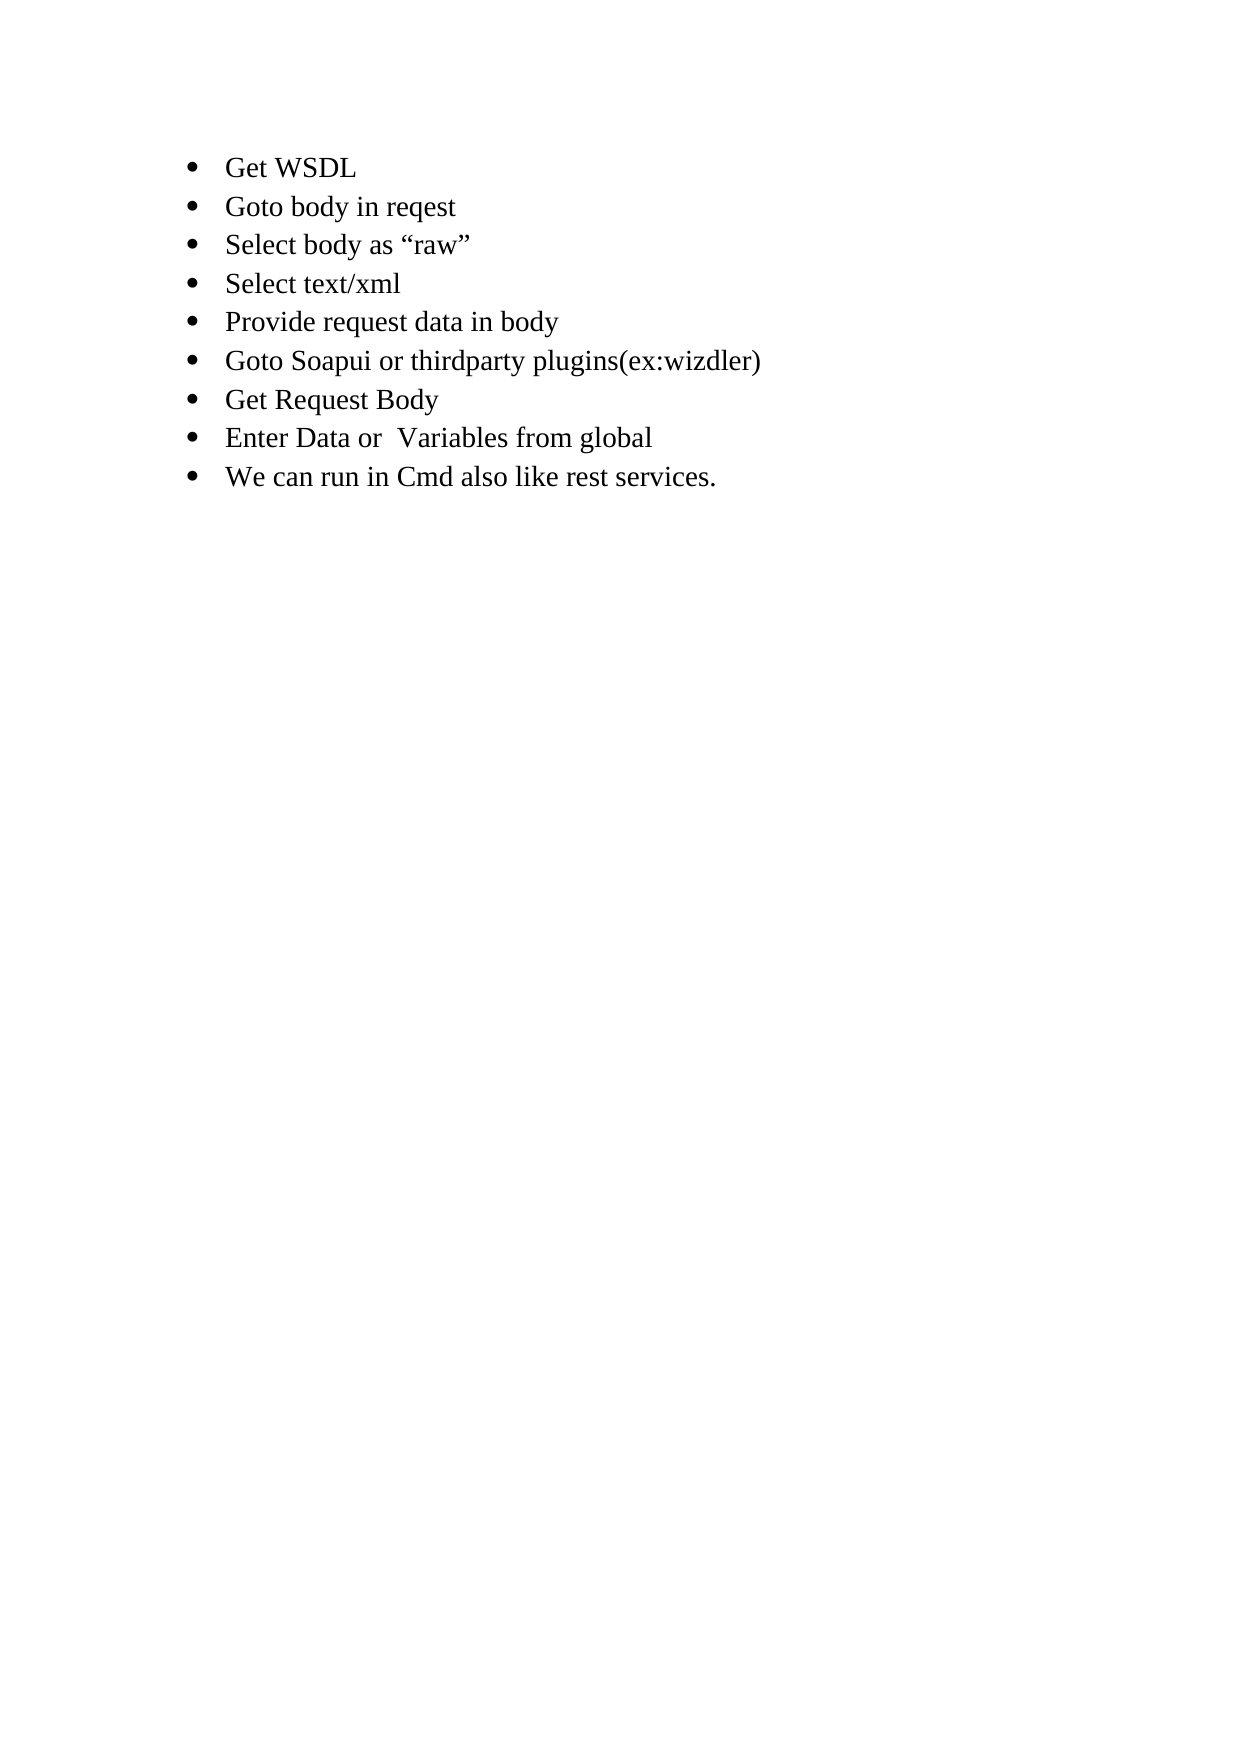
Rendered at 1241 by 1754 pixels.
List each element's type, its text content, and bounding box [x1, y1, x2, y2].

list Get WSDL [187, 150, 1090, 184]
list Goto body in reqest [187, 189, 1090, 222]
list We can run in Cmd also like rest services. [187, 459, 1090, 493]
list Provide request data in body [187, 304, 1090, 338]
list Enter Data or Variables from global [187, 421, 1090, 454]
list Goto Soapui or thirdparty plugins(ex:wizdler) [187, 343, 1090, 377]
list Select text/xml [187, 266, 1090, 299]
list Get Request Body [187, 382, 1090, 416]
list Select body as “raw” [187, 227, 1090, 261]
